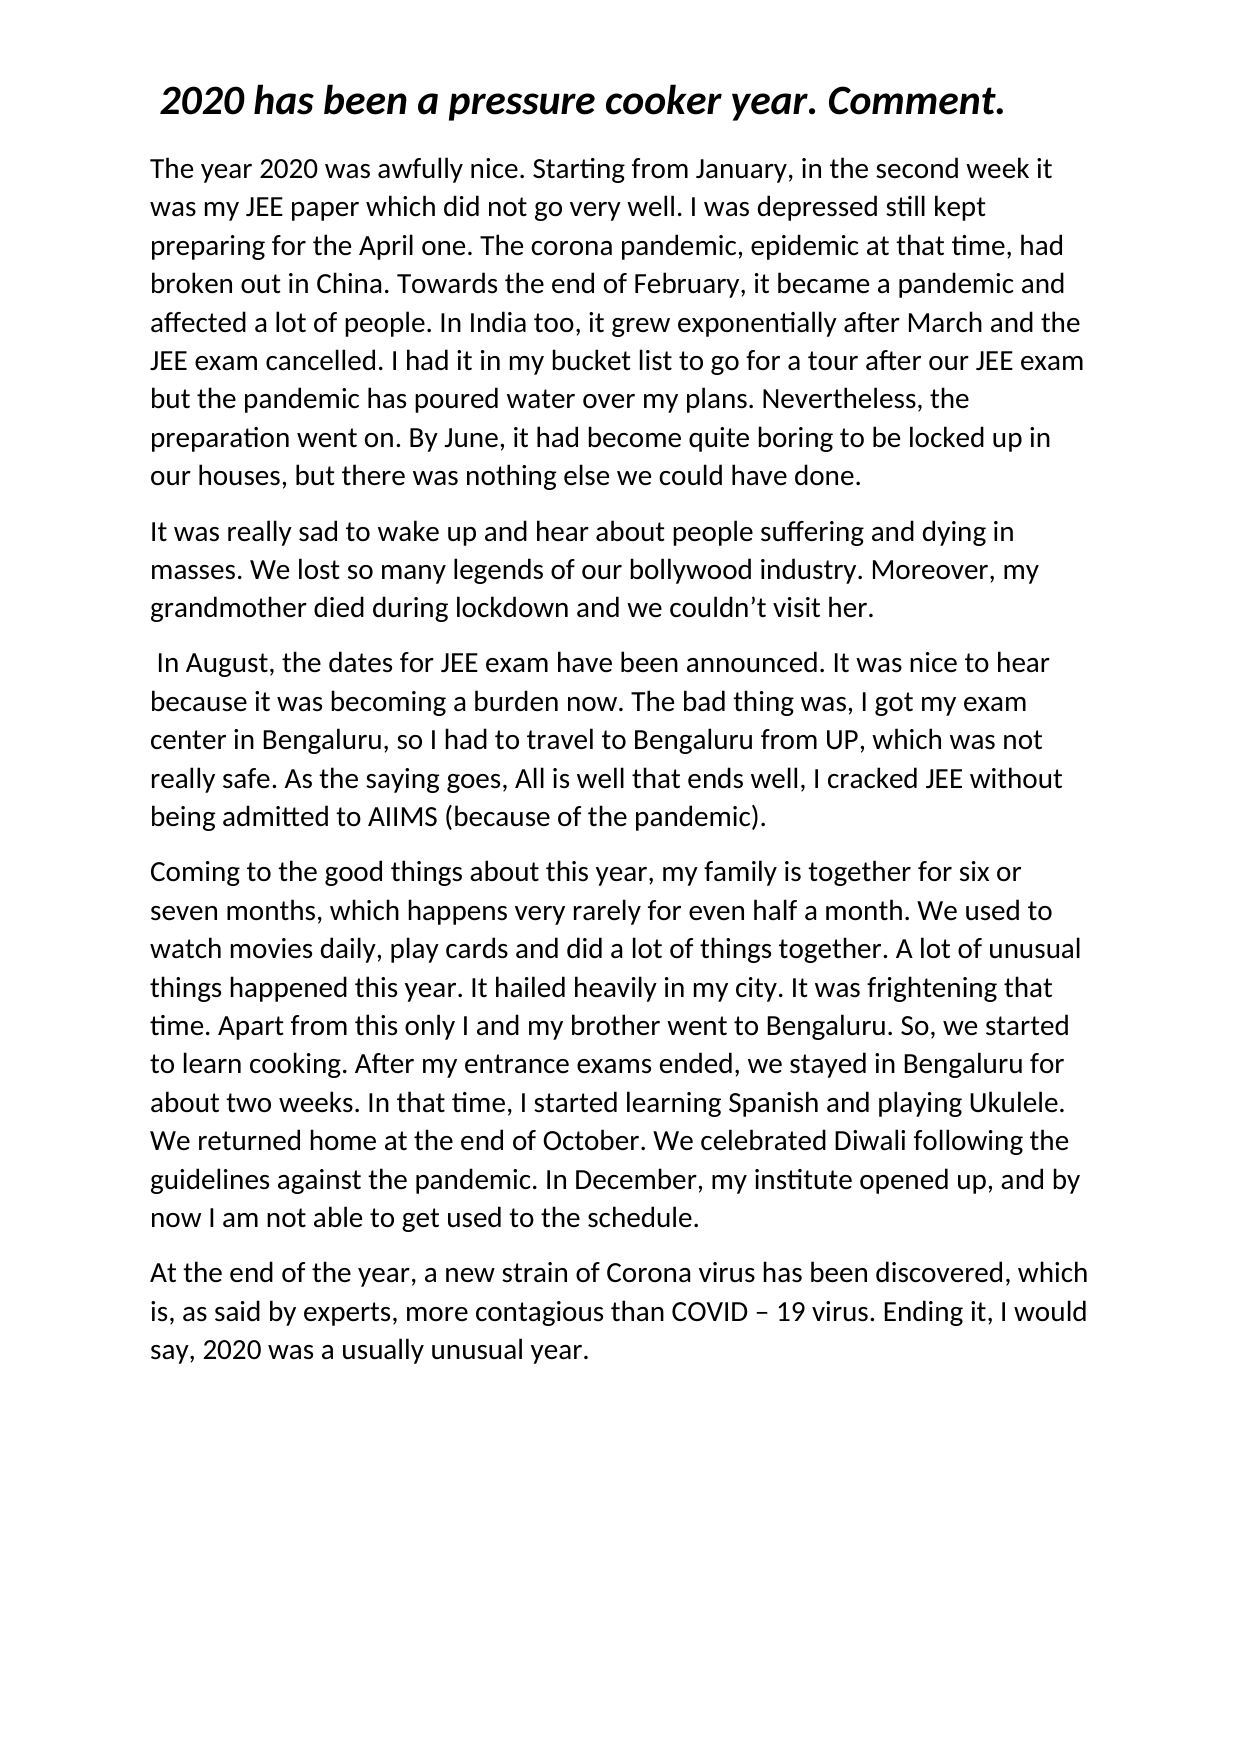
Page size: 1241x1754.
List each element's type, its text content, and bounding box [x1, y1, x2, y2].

text The year 2020 was awfully nice. Starting from January, in the second week it was my JEE paper which did not go very well. I was depressed still kept preparing for the April one. The corona pandemic, epidemic at that time, had broken out in China. Towards the end of February, it became a pandemic and affected a lot of people. In India too, it grew exponentially after March and the JEE exam cancelled. I had it in my bucket list to go for a tour after our JEE exam but the pandemic has poured water over my plans. Nevertheless, the preparation went on. By June, it had become quite boring to be locked up in our houses, but there was nothing else we could have done. [150, 150, 1090, 493]
text It was really sad to wake up and hear about people suffering and dying in masses. We lost so many legends of our bollywood industry. Moreover, my grandmother died during lockdown and we couldn’t visit her. [150, 513, 1090, 625]
text In August, the dates for JEE exam have been announced. It was nice to hear because it was becoming a burden now. The bad thing was, I got my exam center in Bengaluru, so I had to travel to Bengaluru from UP, which was not really safe. As the saying goes, All is well that ends well, I cracked JEE without being admitted to AIIMS (because of the pandemic). [150, 644, 1090, 834]
text At the end of the year, a new strain of Corona virus has been discovered, which is, as said by experts, more contagious than COVID – 19 virus. Ending it, I would say, 2020 was a usually unusual year. [150, 1254, 1090, 1367]
text Coming to the good things about this year, my family is together for six or seven months, which happens very rarely for even half a month. We used to watch movies daily, play cards and did a lot of things together. A lot of unusual things happened this year. It hailed heavily in my city. It was frightening that time. Apart from this only I and my brother went to Bengaluru. So, we started to learn cooking. After my entrance exams ended, we stayed in Bengaluru for about two weeks. In that time, I started learning Spanish and playing Ukulele. We returned home at the end of October. We celebrated Diwali following the guidelines against the pandemic. In December, my institute opened up, and by now I am not able to get used to the schedule. [150, 853, 1090, 1235]
